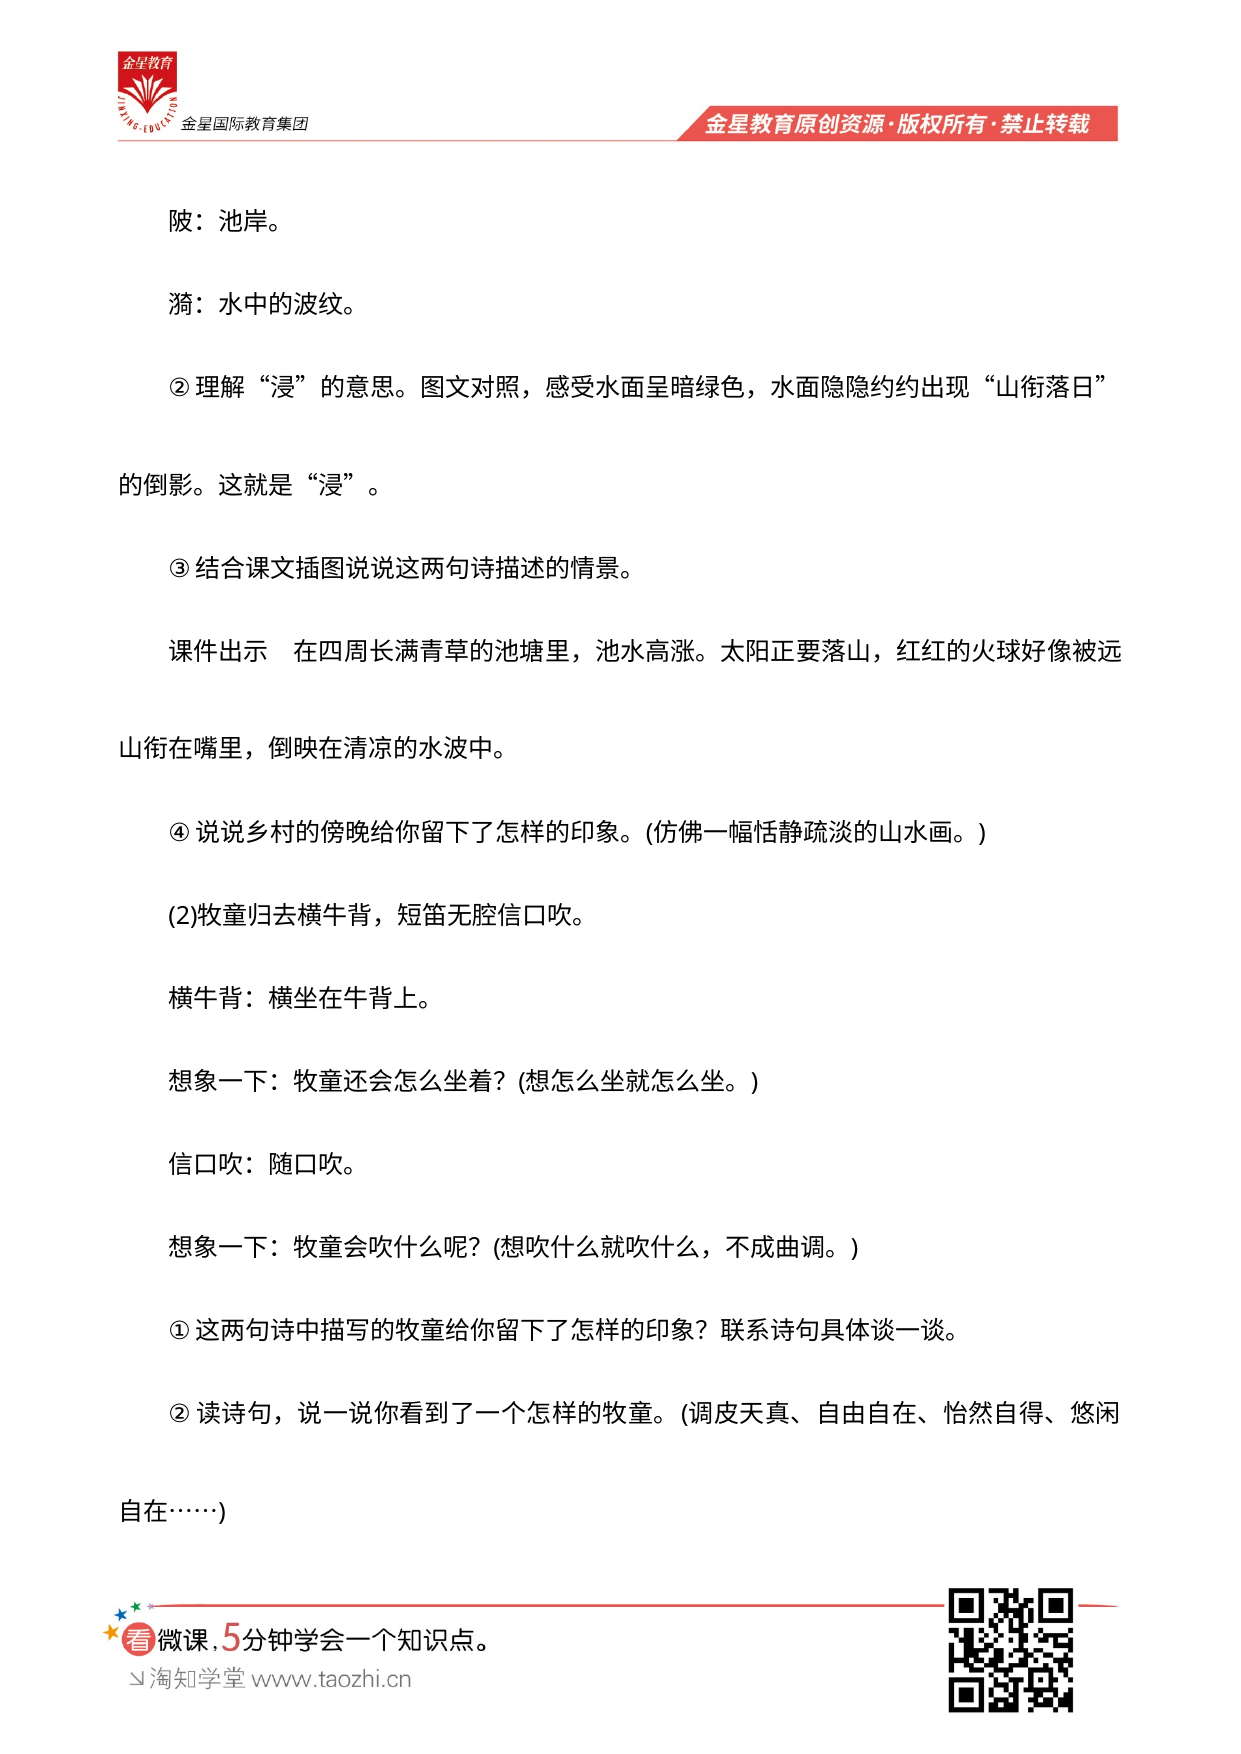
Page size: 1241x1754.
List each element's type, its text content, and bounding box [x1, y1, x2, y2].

text ③结合课文插图说说这两句诗描述的情景。 [118, 534, 1122, 599]
text 信口吹：随口吹。 [118, 1130, 1122, 1195]
text 横牛背：横坐在牛背上。 [118, 964, 1122, 1029]
text ①这两句诗中描写的牧童给你留下了怎样的印象？联系诗句具体谈一谈。 [118, 1296, 1122, 1361]
text 想象一下：牧童会吹什么呢？(想吹什么就吹什么，不成曲调。) [118, 1213, 1122, 1278]
text 想象一下：牧童还会怎么坐着？(想怎么坐就怎么坐。) [118, 1047, 1122, 1112]
text 陂：池岸。 [118, 187, 1122, 252]
text ②读诗句，说一说你看到了一个怎样的牧童。(调皮天真、自由自在、怡然自得、悠闲自在……) [118, 1379, 1122, 1542]
text ④说说乡村的傍晚给你留下了怎样的印象。(仿佛一幅恬静疏淡的山水画。) [118, 798, 1122, 863]
text ②理解“浸”的意思。图文对照，感受水面呈暗绿色，水面隐隐约约出现“山衔落日”的倒影。这就是“浸”。 [118, 353, 1122, 516]
text 漪：水中的波纹。 [118, 270, 1122, 335]
text 课件出示 在四周长满青草的池塘里，池水高涨。太阳正要落山，红红的火球好像被远山衔在嘴里，倒映在清凉的水波中。 [118, 617, 1122, 779]
picture [0, 4, 1235, 1751]
text (2)牧童归去横牛背，短笛无腔信口吹。 [118, 881, 1122, 946]
